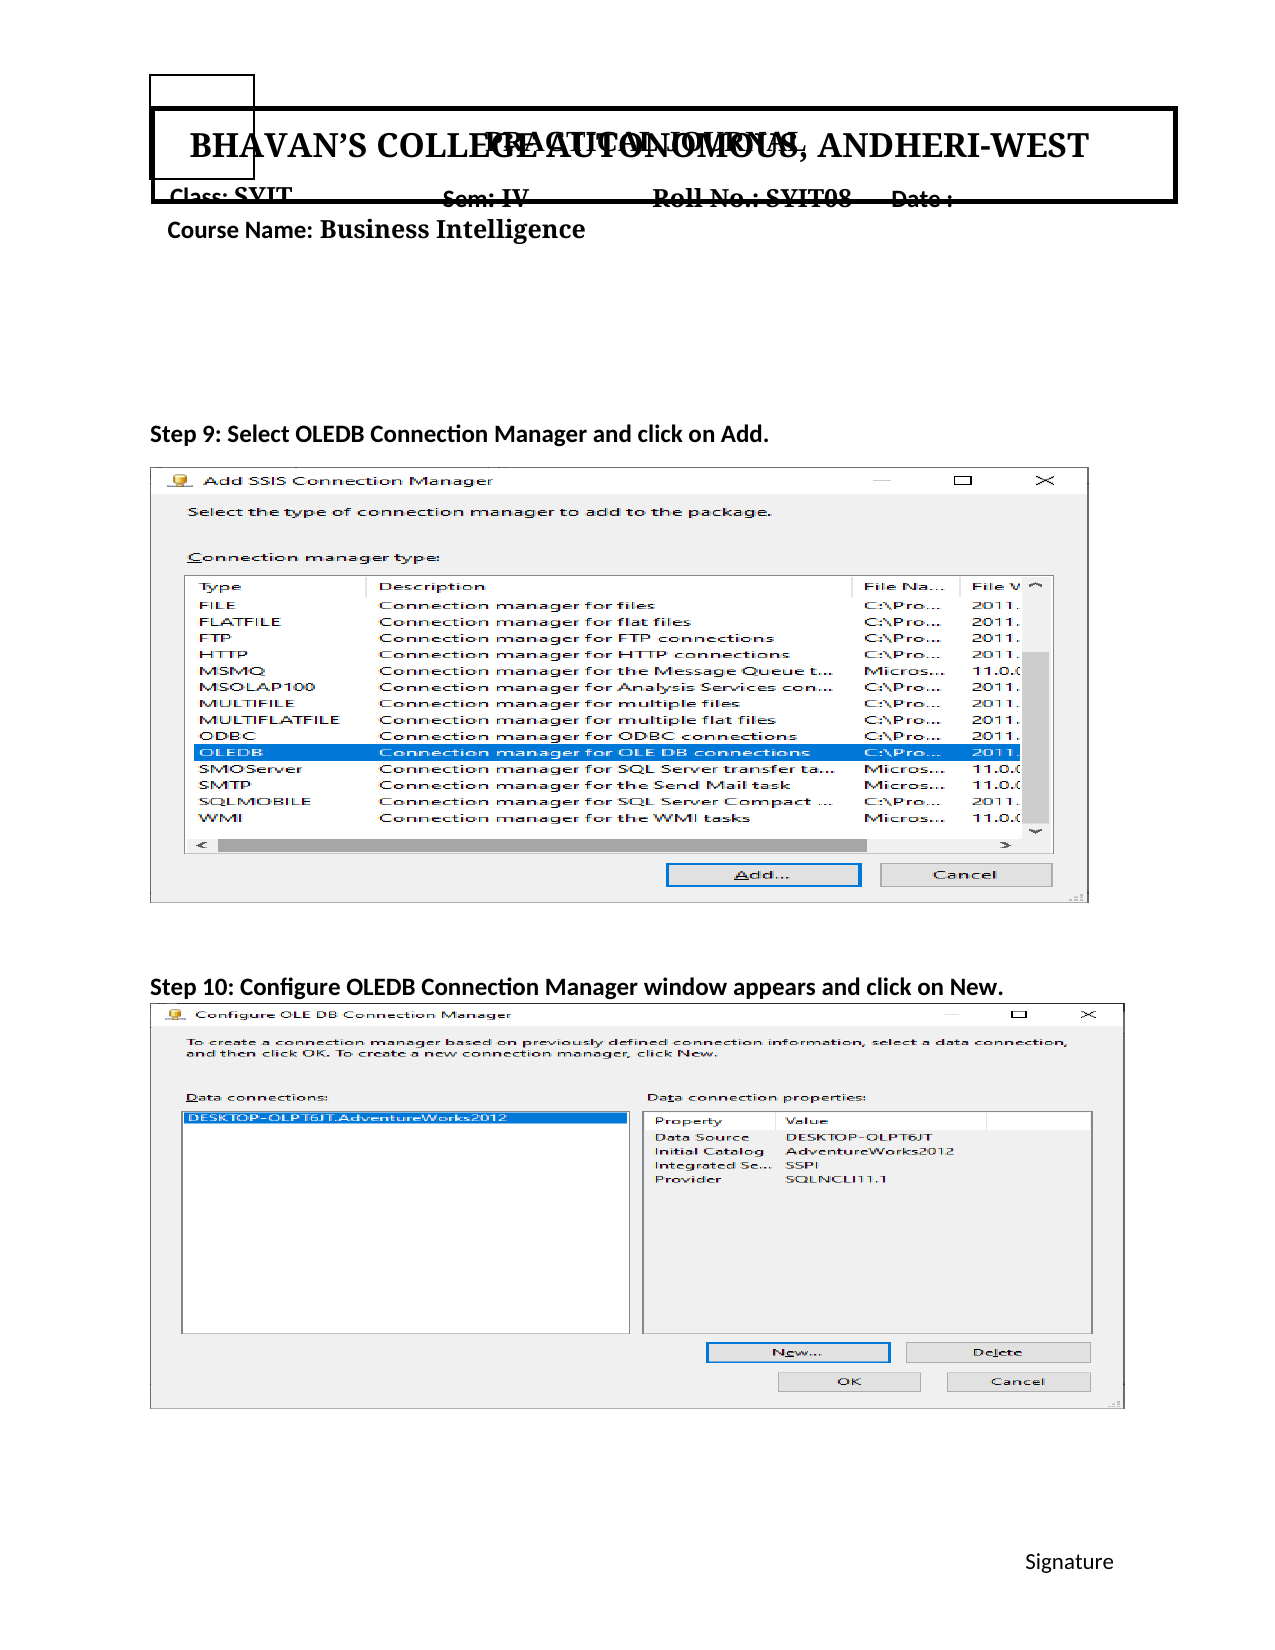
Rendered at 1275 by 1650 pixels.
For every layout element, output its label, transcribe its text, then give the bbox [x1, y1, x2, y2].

picture [150, 1003, 1125, 1409]
text Step 10: Configure OLEDB Connection Manager window appears and click on New. [150, 971, 1125, 1003]
picture [150, 467, 1089, 903]
text Step 9: Select OLEDB Connection Manager and click on Add. [150, 418, 1125, 448]
